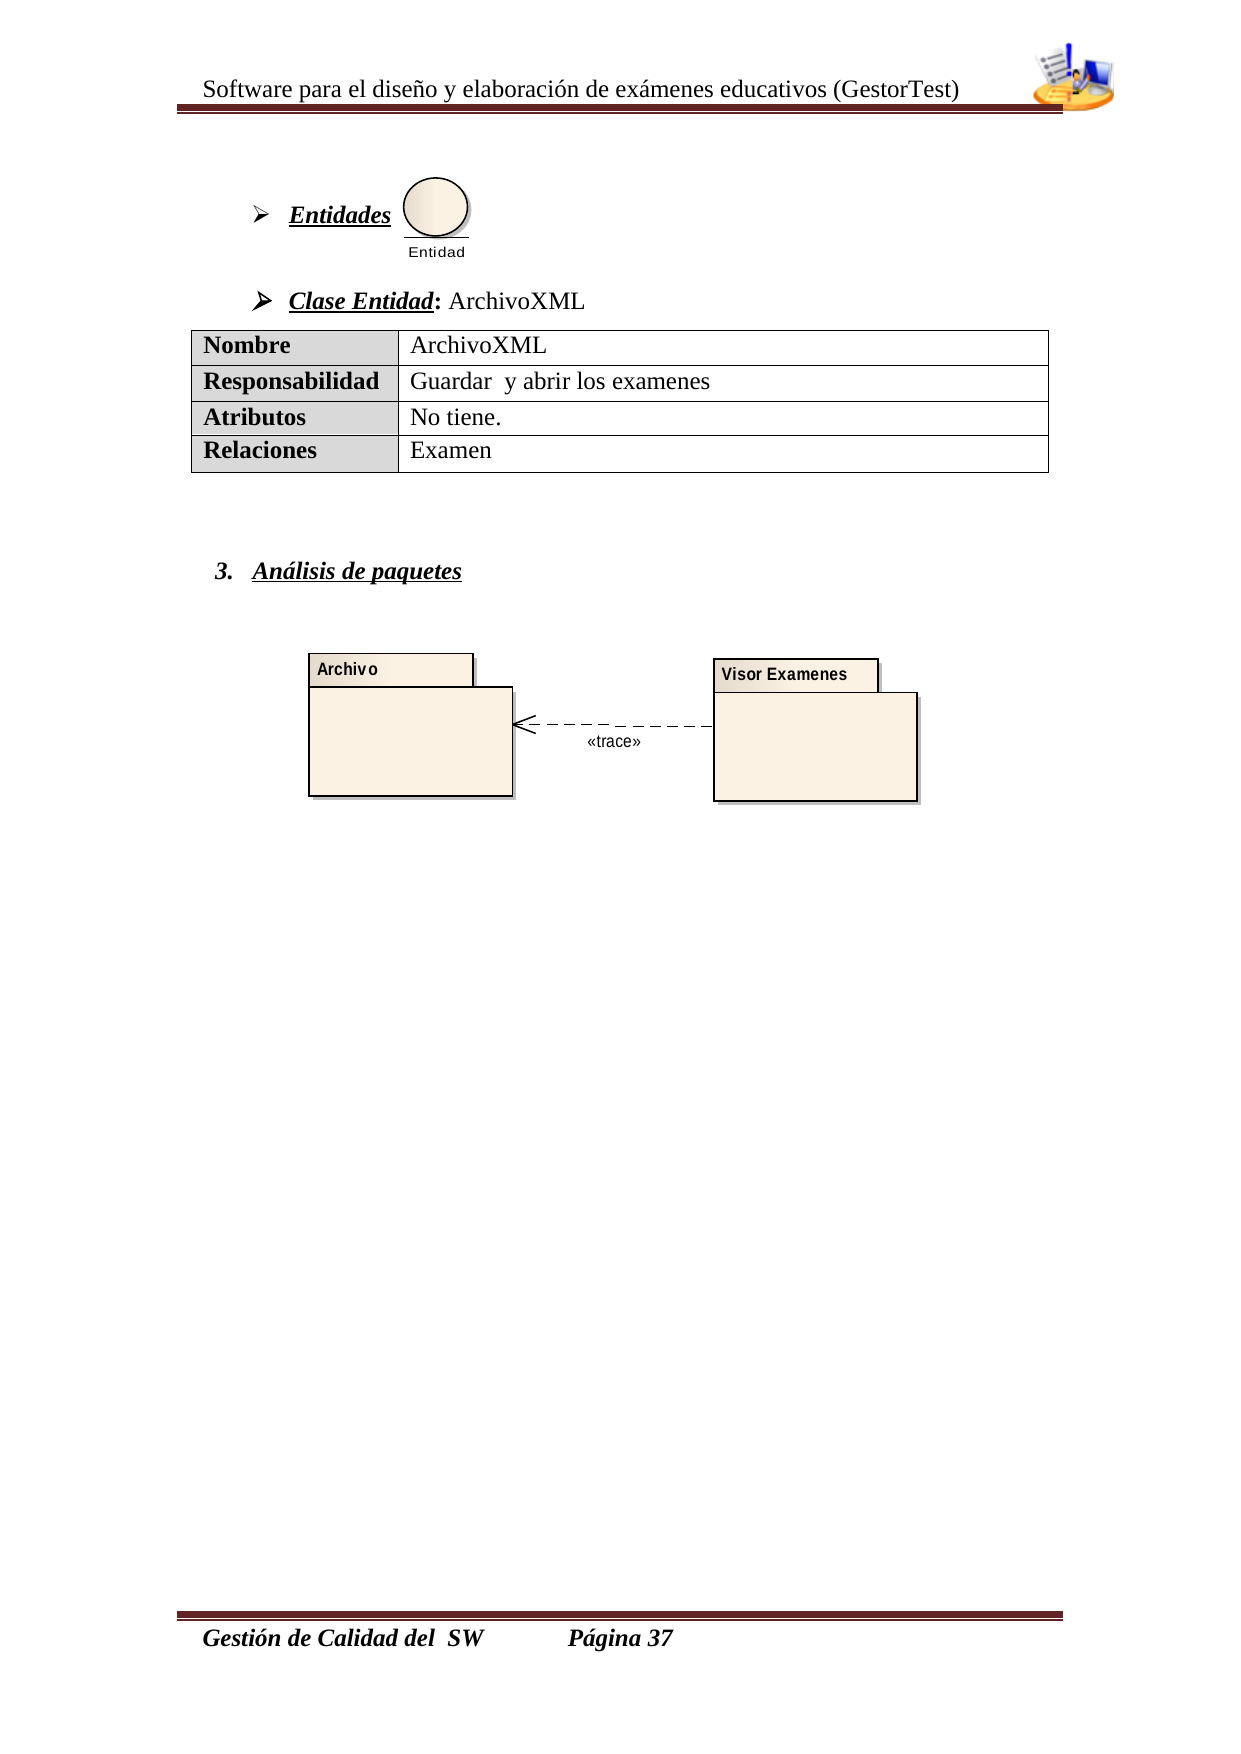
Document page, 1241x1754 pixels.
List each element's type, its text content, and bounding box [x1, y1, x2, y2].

list Clase Entidad: ArchivoXML [251, 286, 1063, 315]
list Entidades [465, 200, 1063, 229]
table_cell Responsabilidad [192, 366, 398, 401]
table_header Nombre [192, 331, 398, 365]
table_header ArchivoXML [399, 331, 1048, 365]
subtitle Análisis de paquetes [215, 556, 1063, 584]
table_cell Atributos [192, 402, 398, 434]
table_cell Guardar y abrir los examenes [399, 366, 1048, 401]
table_cell Examen [399, 436, 1048, 472]
table_cell No tiene. [399, 402, 1048, 434]
table_cell Relaciones [192, 436, 398, 472]
list Entidades [251, 200, 412, 229]
picture [1028, 35, 1120, 119]
